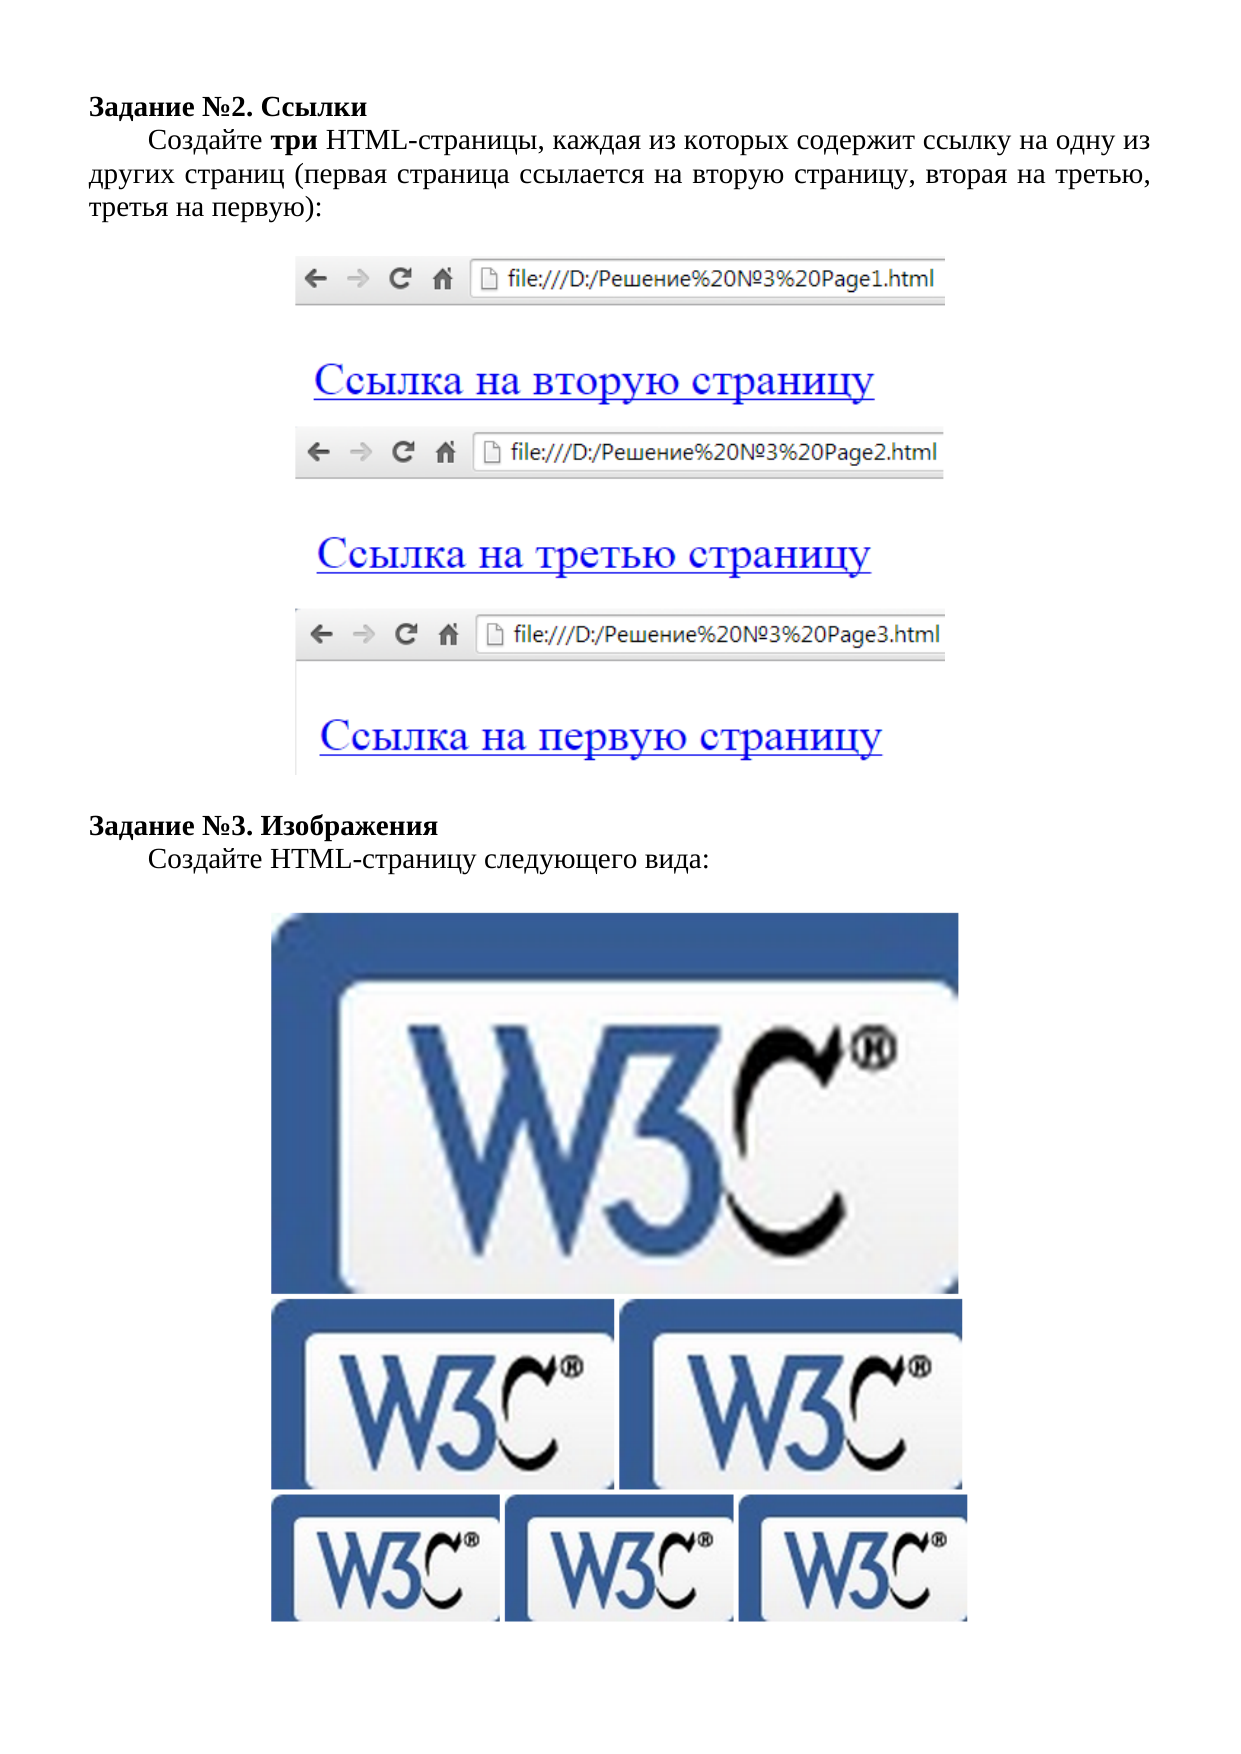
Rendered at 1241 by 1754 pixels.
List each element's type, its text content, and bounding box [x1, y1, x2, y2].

text Задание №3. Изображения [89, 808, 1152, 841]
picture [295, 256, 945, 775]
text Создайте HTML-страницу следующего вида: [89, 841, 1152, 875]
text Создайте три HTML-страницы, каждая из которых содержит ссылку на одну из других страниц (первая страница ссылается на вторую страницу, вторая на третью, третья на первую): [89, 122, 1152, 223]
picture [265, 908, 975, 1628]
text Задание №2. Ссылки [89, 89, 1152, 122]
